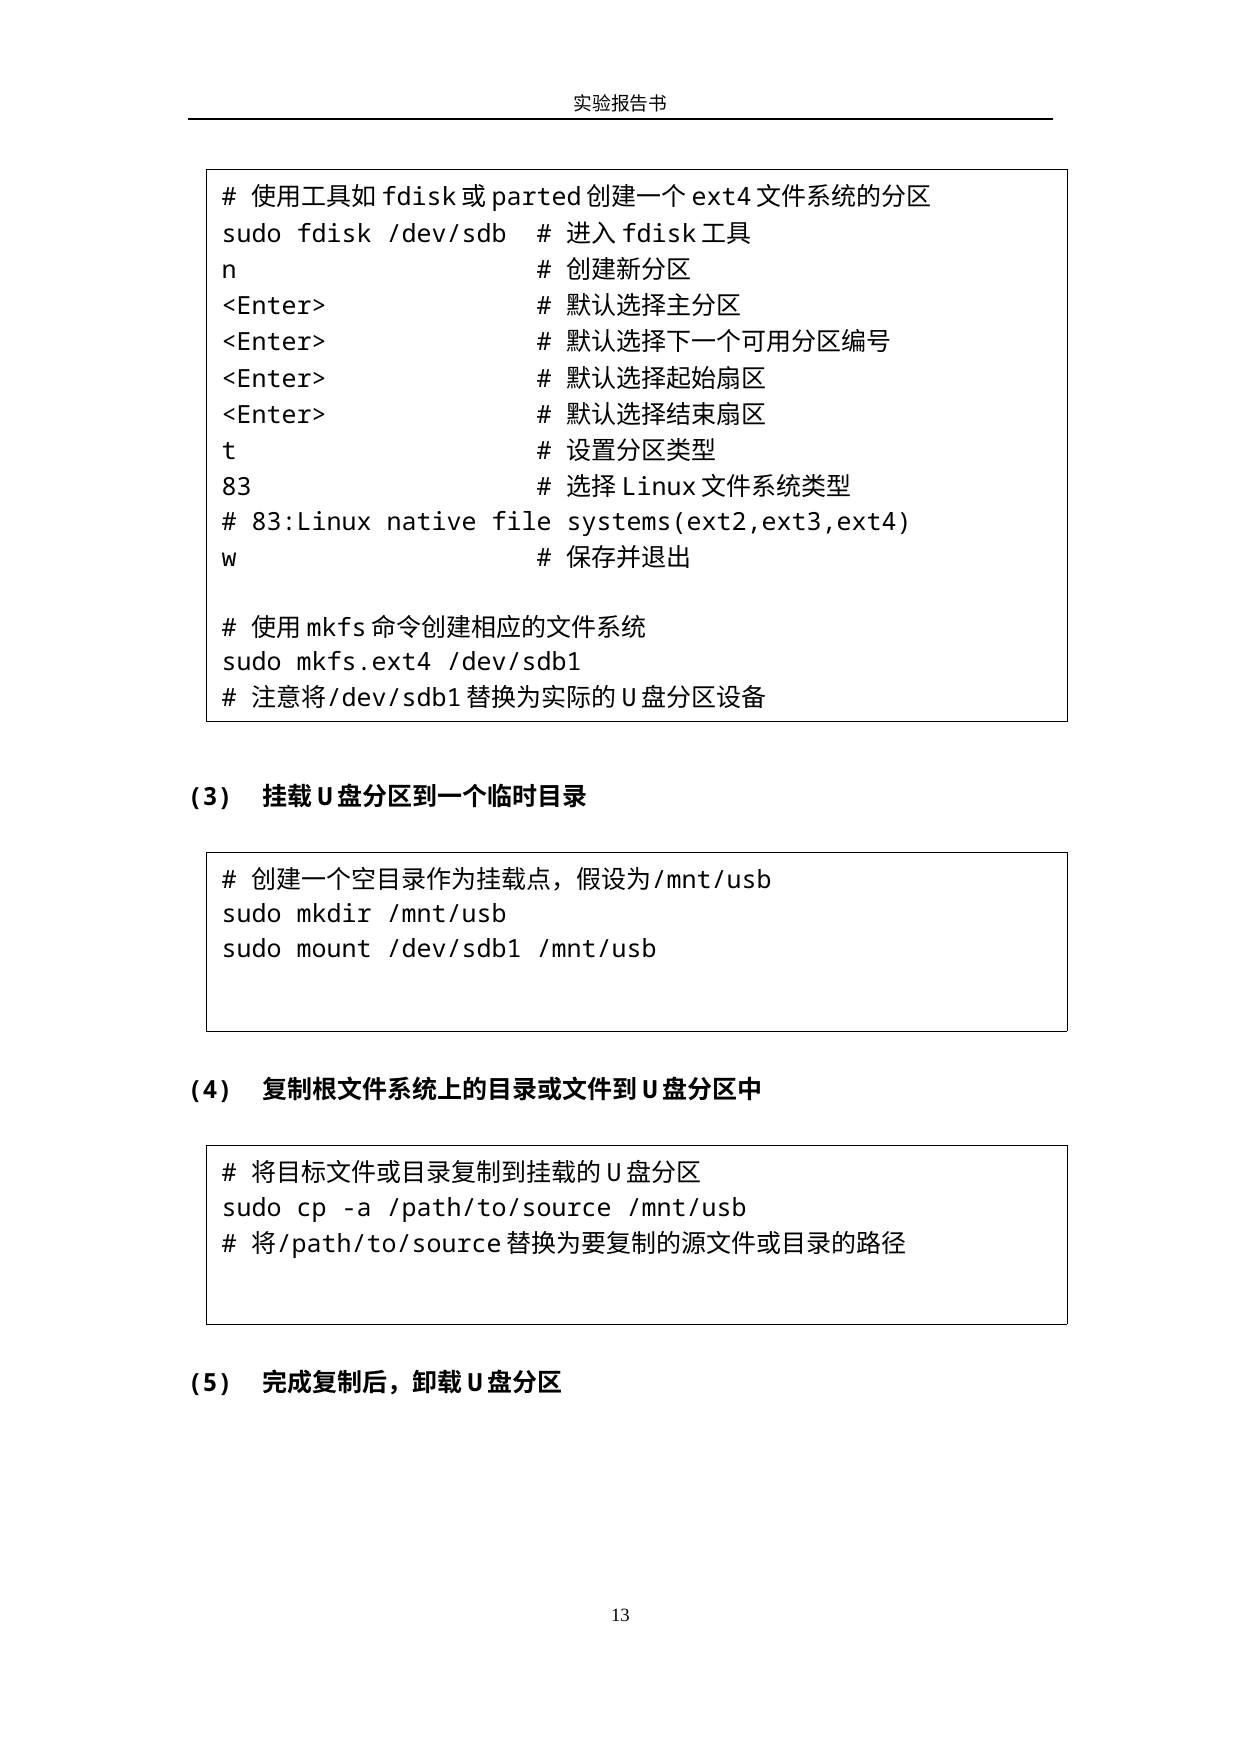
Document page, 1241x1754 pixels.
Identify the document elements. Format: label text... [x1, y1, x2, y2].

list 挂载U盘分区到一个临时目录 [187, 762, 1053, 827]
list 完成复制后，卸载U盘分区 [187, 1348, 1053, 1413]
list 复制根文件系统上的目录或文件到U盘分区中 [187, 1055, 1053, 1120]
